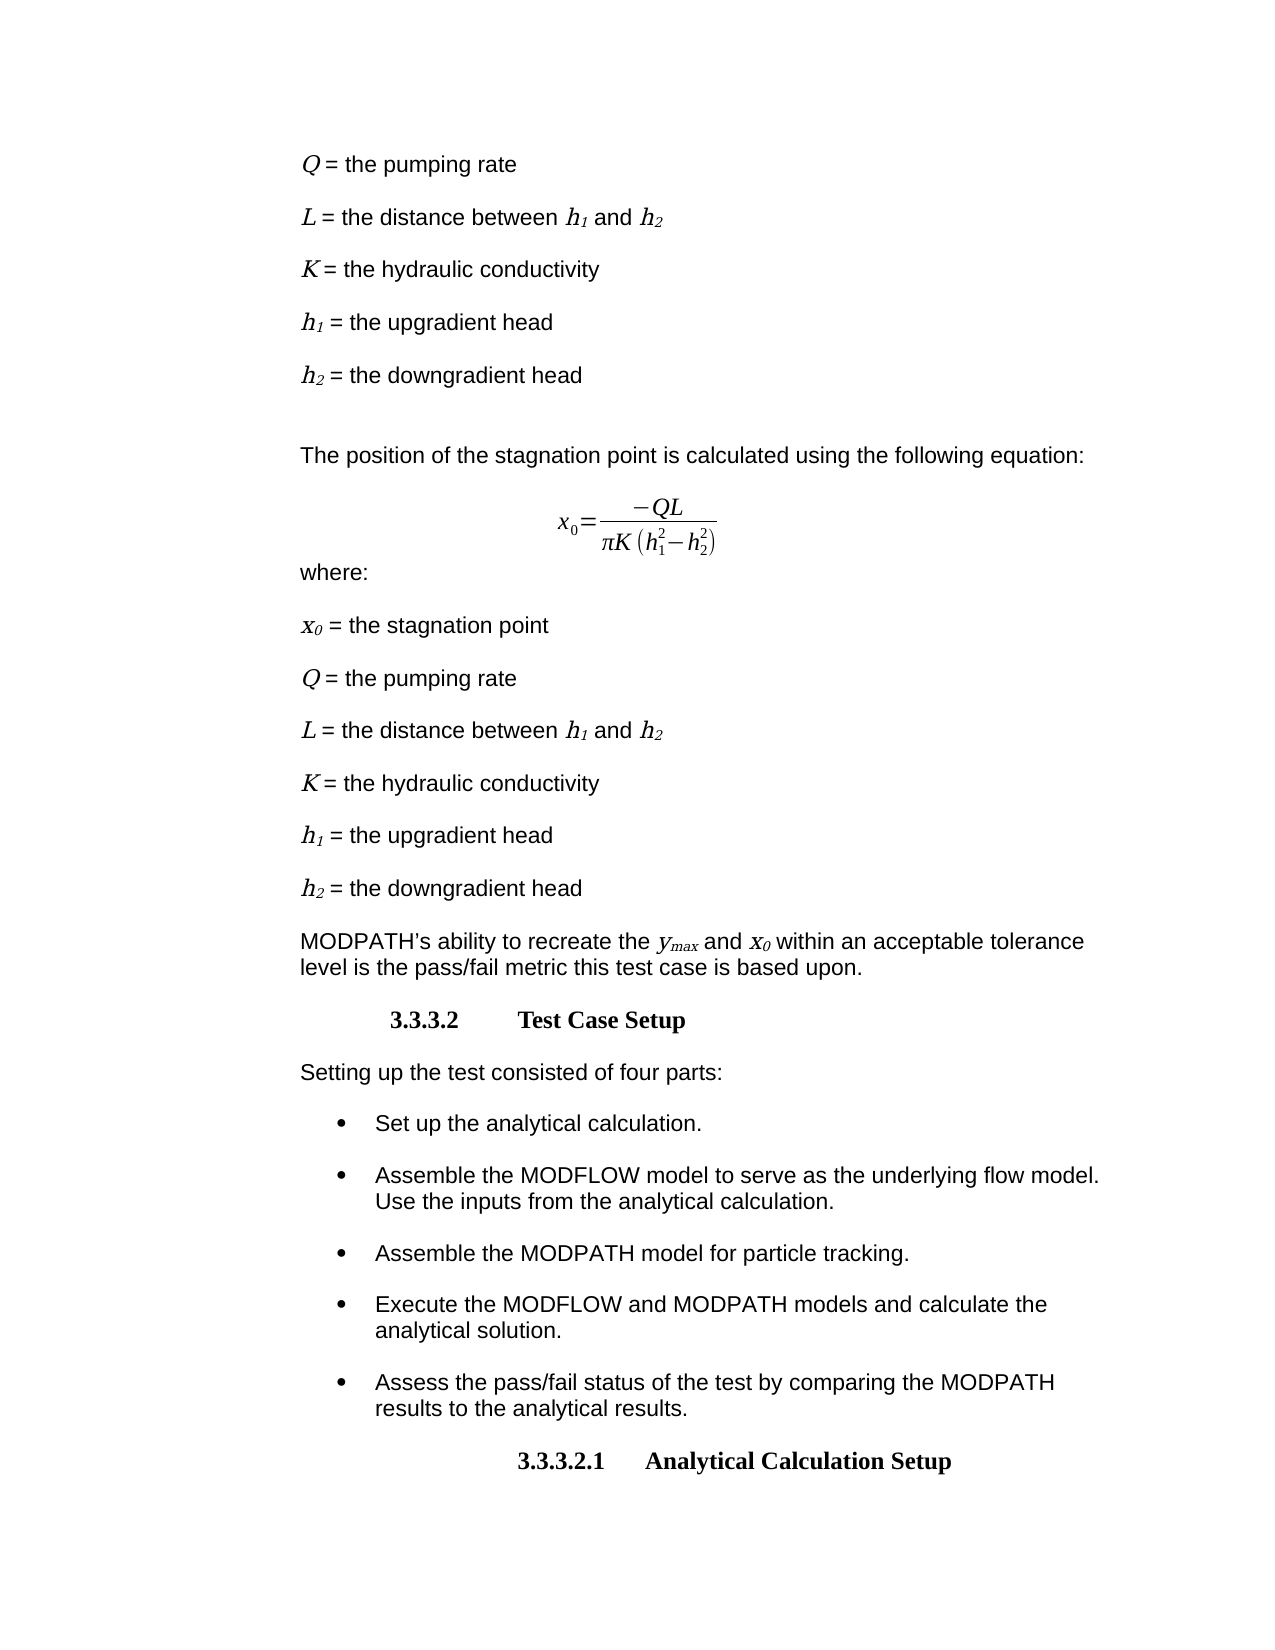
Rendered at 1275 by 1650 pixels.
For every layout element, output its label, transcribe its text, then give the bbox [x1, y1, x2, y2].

list Set up the analytical calculation. [337, 1110, 1125, 1137]
text h2 = the downgradient head [225, 360, 1125, 388]
text where: [225, 559, 1125, 586]
text The position of the stagnation point is calculated using the following equation: [225, 442, 1125, 468]
text h2 = the downgradient head [225, 874, 1125, 901]
subtitle Analytical Calculation Setup [517, 1446, 1125, 1475]
text Setting up the test consisted of four parts: [300, 1059, 1125, 1085]
text L = the distance between h1 and h2 [225, 716, 1125, 743]
list Assemble the MODFLOW model to serve as the underlying flow model. Use the inputs from the analytical calculation. [337, 1162, 1125, 1214]
text x0 = the stagnation point [225, 611, 1125, 638]
text K = the hydraulic conductivity [225, 255, 1125, 283]
list Assess the pass/fail status of the test by comparing the MODPATH results to the analytical results. [337, 1368, 1125, 1421]
text h1 = the upgradient head [225, 821, 1125, 849]
text Q = the pumping rate [225, 663, 1125, 691]
list Execute the MODFLOW and MODPATH models and calculate the analytical solution. [337, 1291, 1125, 1343]
subtitle Test Case Setup [390, 1005, 1125, 1034]
text K = the hydraulic conductivity [225, 768, 1125, 796]
text L = the distance between h1 and h2 [225, 203, 1125, 230]
text Q = the pumping rate [225, 150, 1125, 178]
list Assemble the MODPATH model for particle tracking. [337, 1239, 1125, 1266]
text h1 = the upgradient head [225, 308, 1125, 335]
text MODPATH’s ability to recreate the ymax and x0 within an acceptable tolerance level is the pass/fail metric this test case is based upon. [300, 926, 1125, 980]
